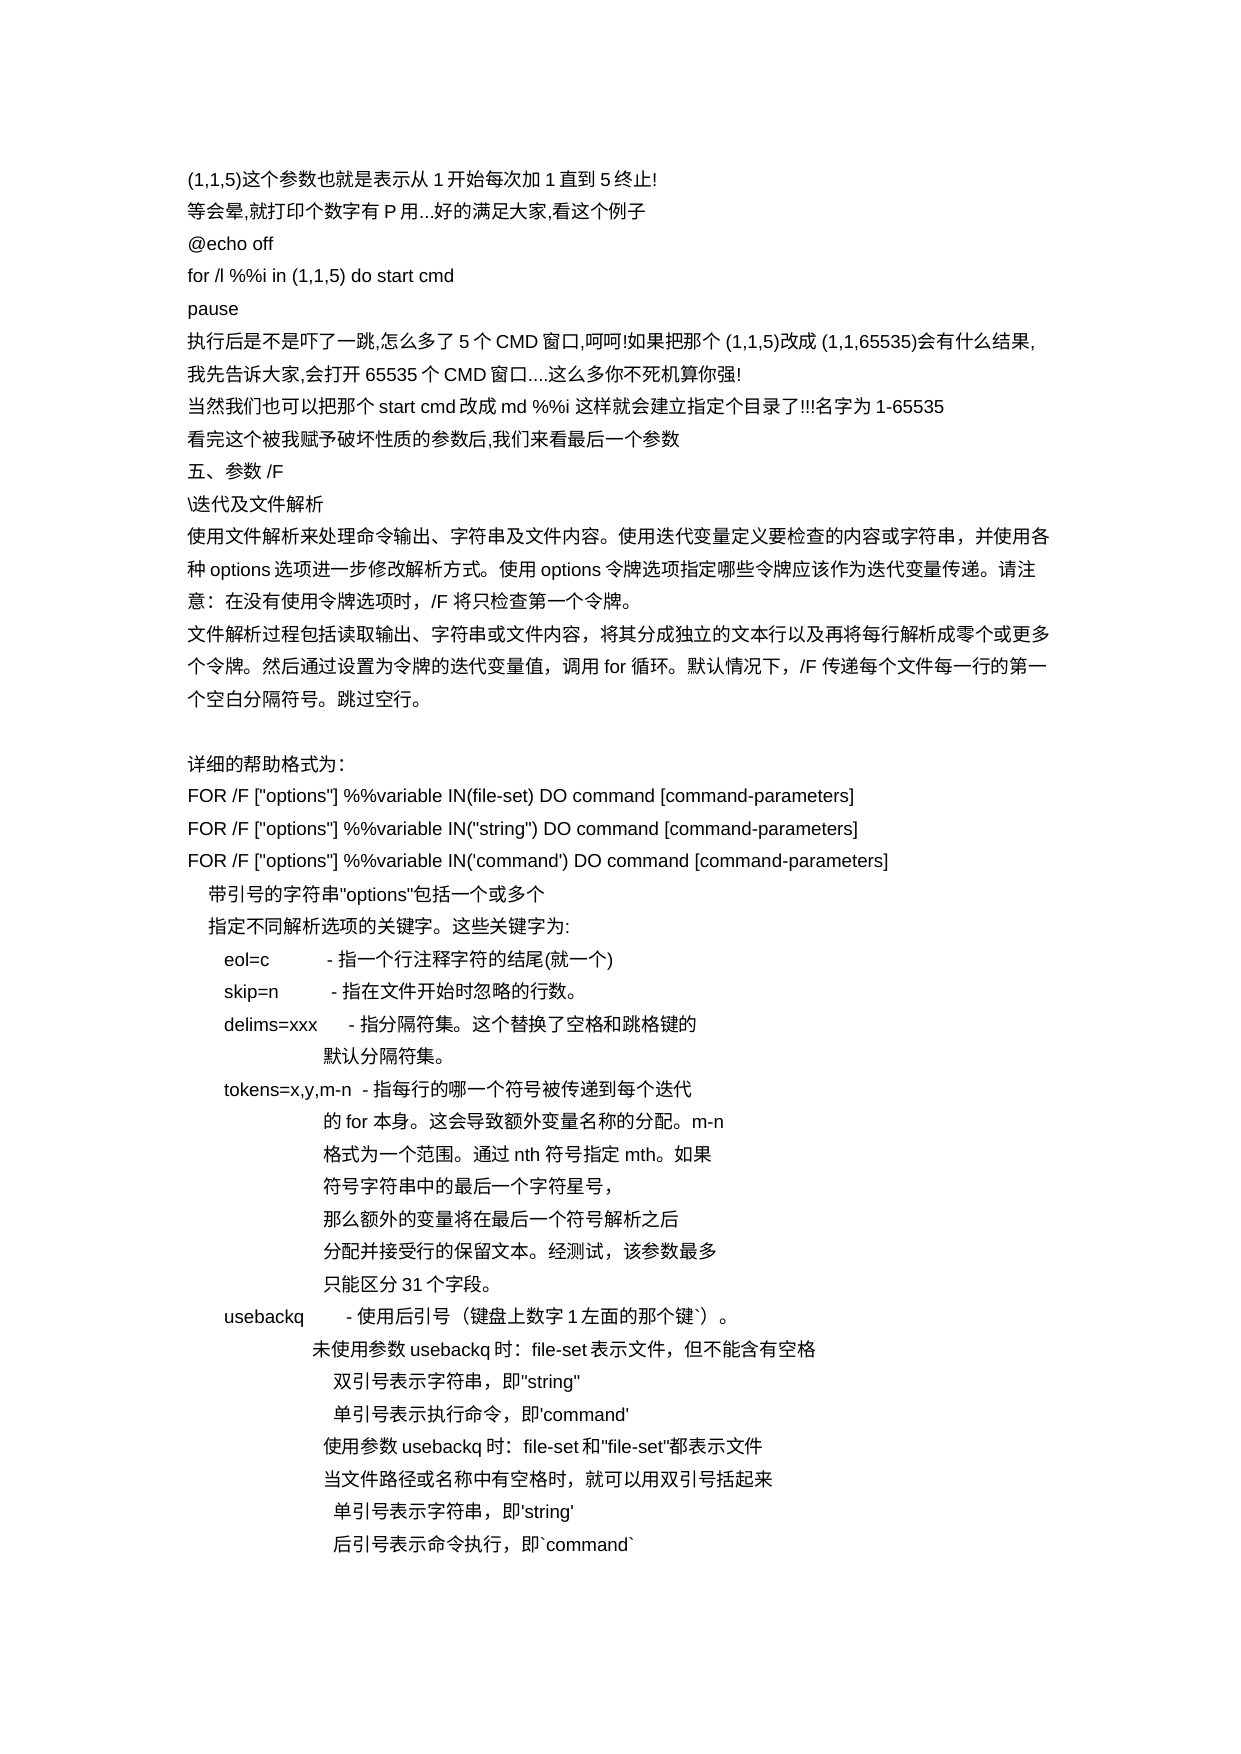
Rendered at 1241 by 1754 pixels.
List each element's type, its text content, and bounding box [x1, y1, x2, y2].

text tokens=x,y,m-n - 指每行的哪一个符号被传递到每个迭代 [187, 1072, 1053, 1104]
text 等会晕,就打印个数字有P用...好的满足大家,看这个例子 [187, 194, 1053, 227]
text 五、参数 /F [187, 454, 1053, 487]
text 带引号的字符串"options"包括一个或多个 [187, 877, 1053, 909]
text for /l %%i in (1,1,5) do start cmd [187, 259, 1053, 292]
text 指定不同解析选项的关键字。这些关键字为: [187, 909, 1053, 942]
text 未使用参数usebackq时：file-set表示文件，但不能含有空格 [187, 1332, 1053, 1364]
text 执行后是不是吓了一跳,怎么多了5个CMD窗口,呵呵!如果把那个 (1,1,5)改成 (1,1,65535)会有什么结果,我先告诉大家,会打开65535个CMD窗口....这么多你不死机算你强! [187, 324, 1053, 389]
text @echo off [187, 227, 1053, 259]
text FOR /F ["options"] %%variable IN("string") DO command [command-parameters] [187, 812, 1053, 844]
text 分配并接受行的保留文本。经测试，该参数最多 [187, 1234, 1053, 1267]
text usebackq - 使用后引号（键盘上数字1左面的那个键`）。 [187, 1299, 1053, 1332]
text 只能区分31个字段。 [187, 1267, 1053, 1299]
text 单引号表示执行命令，即'command' [187, 1397, 1053, 1429]
text 当文件路径或名称中有空格时，就可以用双引号括起来 [187, 1462, 1053, 1494]
text delims=xxx - 指分隔符集。这个替换了空格和跳格键的 [187, 1007, 1053, 1039]
text 当然我们也可以把那个start cmd改成md %%i 这样就会建立指定个目录了!!!名字为1-65535 [187, 389, 1053, 422]
text 格式为一个范围。通过nth 符号指定 mth。如果 [187, 1137, 1053, 1169]
text 那么额外的变量将在最后一个符号解析之后 [187, 1202, 1053, 1234]
text 使用文件解析来处理命令输出、字符串及文件内容。使用迭代变量定义要检查的内容或字符串，并使用各种options选项进一步修改解析方式。使用options令牌选项指定哪些令牌应该作为迭代变量传递。请注意：在没有使用令牌选项时，/F 将只检查第一个令牌。 [187, 519, 1053, 617]
text 默认分隔符集。 [187, 1039, 1053, 1072]
text 的 for 本身。这会导致额外变量名称的分配。m-n [187, 1104, 1053, 1137]
text \迭代及文件解析 [187, 487, 1053, 519]
text 符号字符串中的最后一个字符星号， [187, 1169, 1053, 1202]
text skip=n - 指在文件开始时忽略的行数。 [187, 974, 1053, 1007]
text 看完这个被我赋予破坏性质的参数后,我们来看最后一个参数 [187, 422, 1053, 454]
text eol=c - 指一个行注释字符的结尾(就一个) [187, 942, 1053, 974]
text 单引号表示字符串，即'string' [187, 1494, 1053, 1527]
text FOR /F ["options"] %%variable IN(file-set) DO command [command-parameters] [187, 779, 1053, 812]
text pause [187, 292, 1053, 324]
text FOR /F ["options"] %%variable IN('command') DO command [command-parameters] [187, 844, 1053, 877]
text 双引号表示字符串，即"string" [187, 1364, 1053, 1397]
text 使用参数usebackq时：file-set和"file-set"都表示文件 [187, 1429, 1053, 1462]
text 文件解析过程包括读取输出、字符串或文件内容，将其分成独立的文本行以及再将每行解析成零个或更多个令牌。然后通过设置为令牌的迭代变量值，调用 for 循环。默认情况下，/F 传递每个文件每一行的第一个空白分隔符号。跳过空行。 [187, 617, 1053, 714]
text 详细的帮助格式为： [187, 747, 1053, 779]
text 后引号表示命令执行，即`command` [187, 1527, 1053, 1559]
text (1,1,5)这个参数也就是表示从1开始每次加1直到5终止! [187, 162, 1053, 194]
